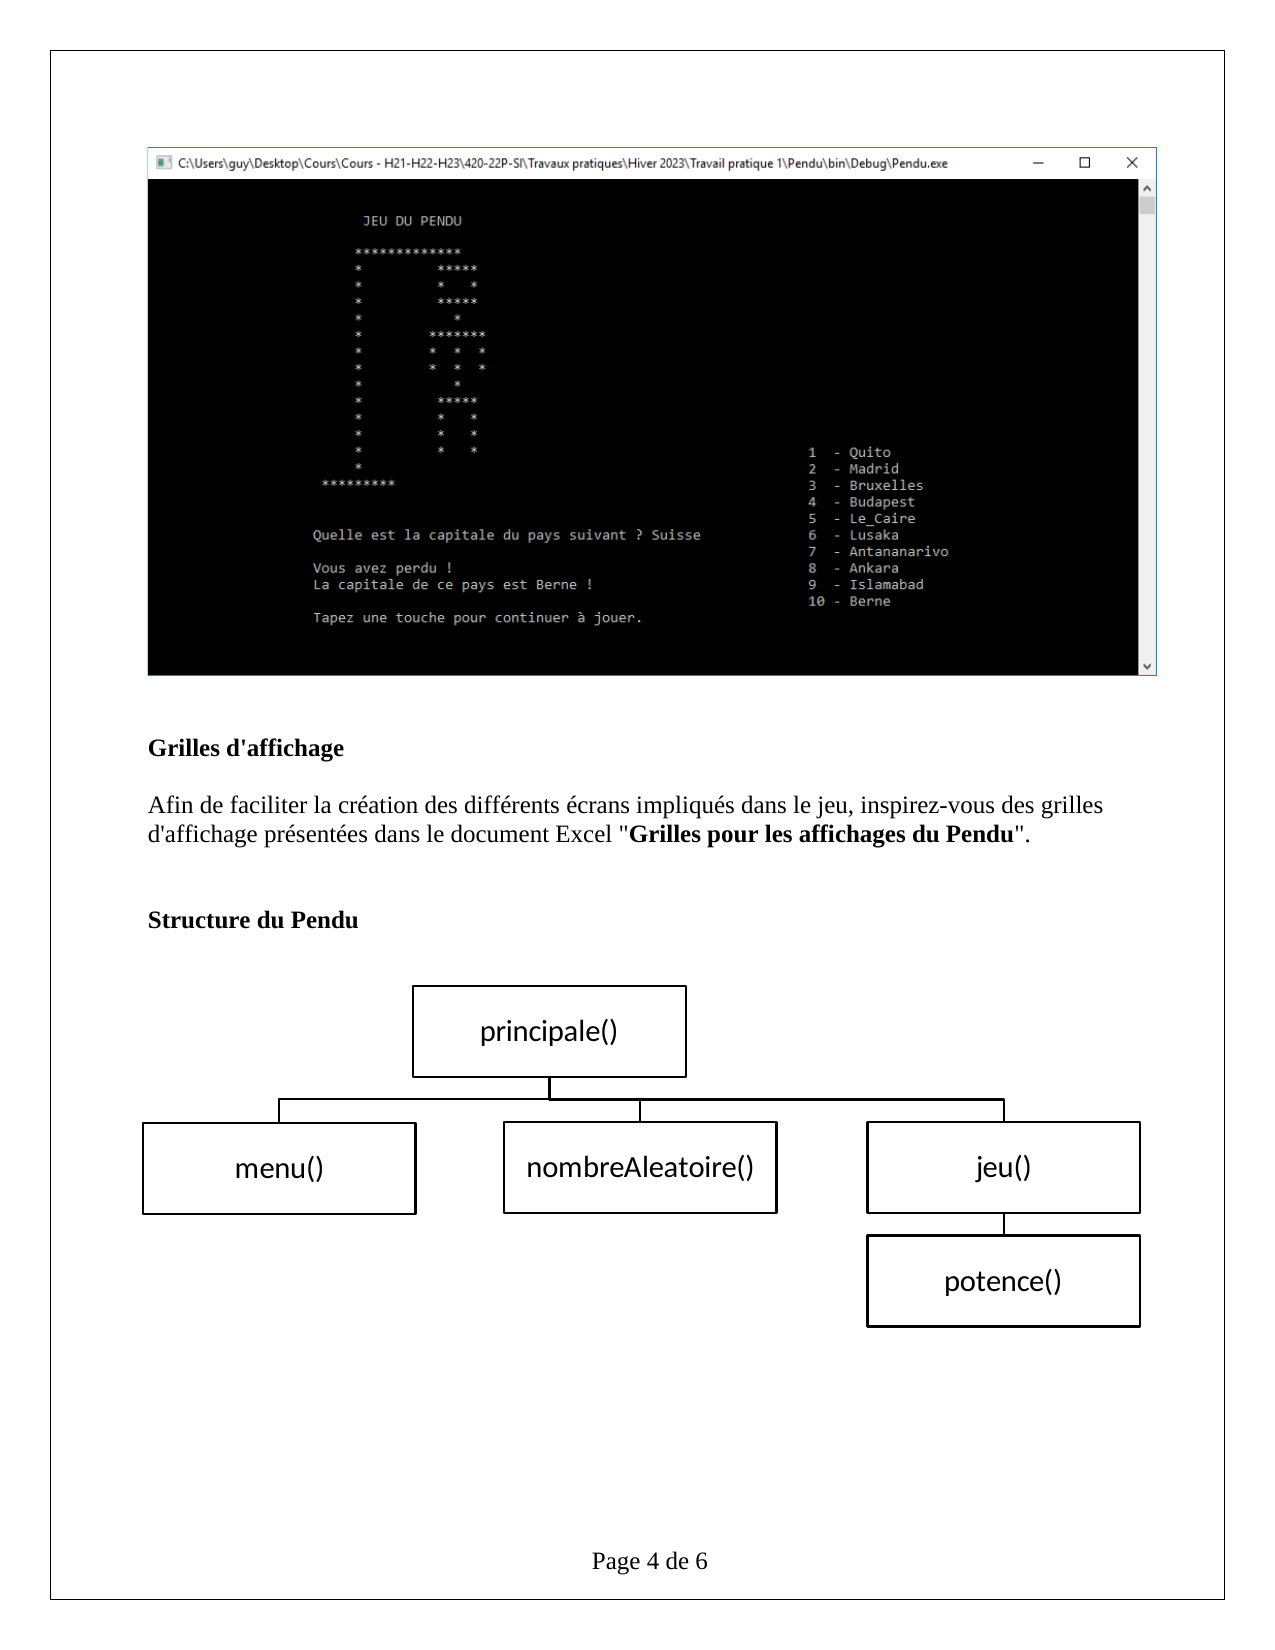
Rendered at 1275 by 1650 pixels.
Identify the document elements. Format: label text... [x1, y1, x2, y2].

text Afin de faciliter la création des différents écrans impliqués dans le jeu, inspirez-vous des grilles d'affichage présentées dans le document Excel "Grilles pour les affichages du Pendu". [148, 791, 1157, 848]
text Grilles d'affichage [148, 733, 1157, 762]
text Structure du Pendu [148, 906, 1157, 934]
picture [147, 147, 1157, 676]
